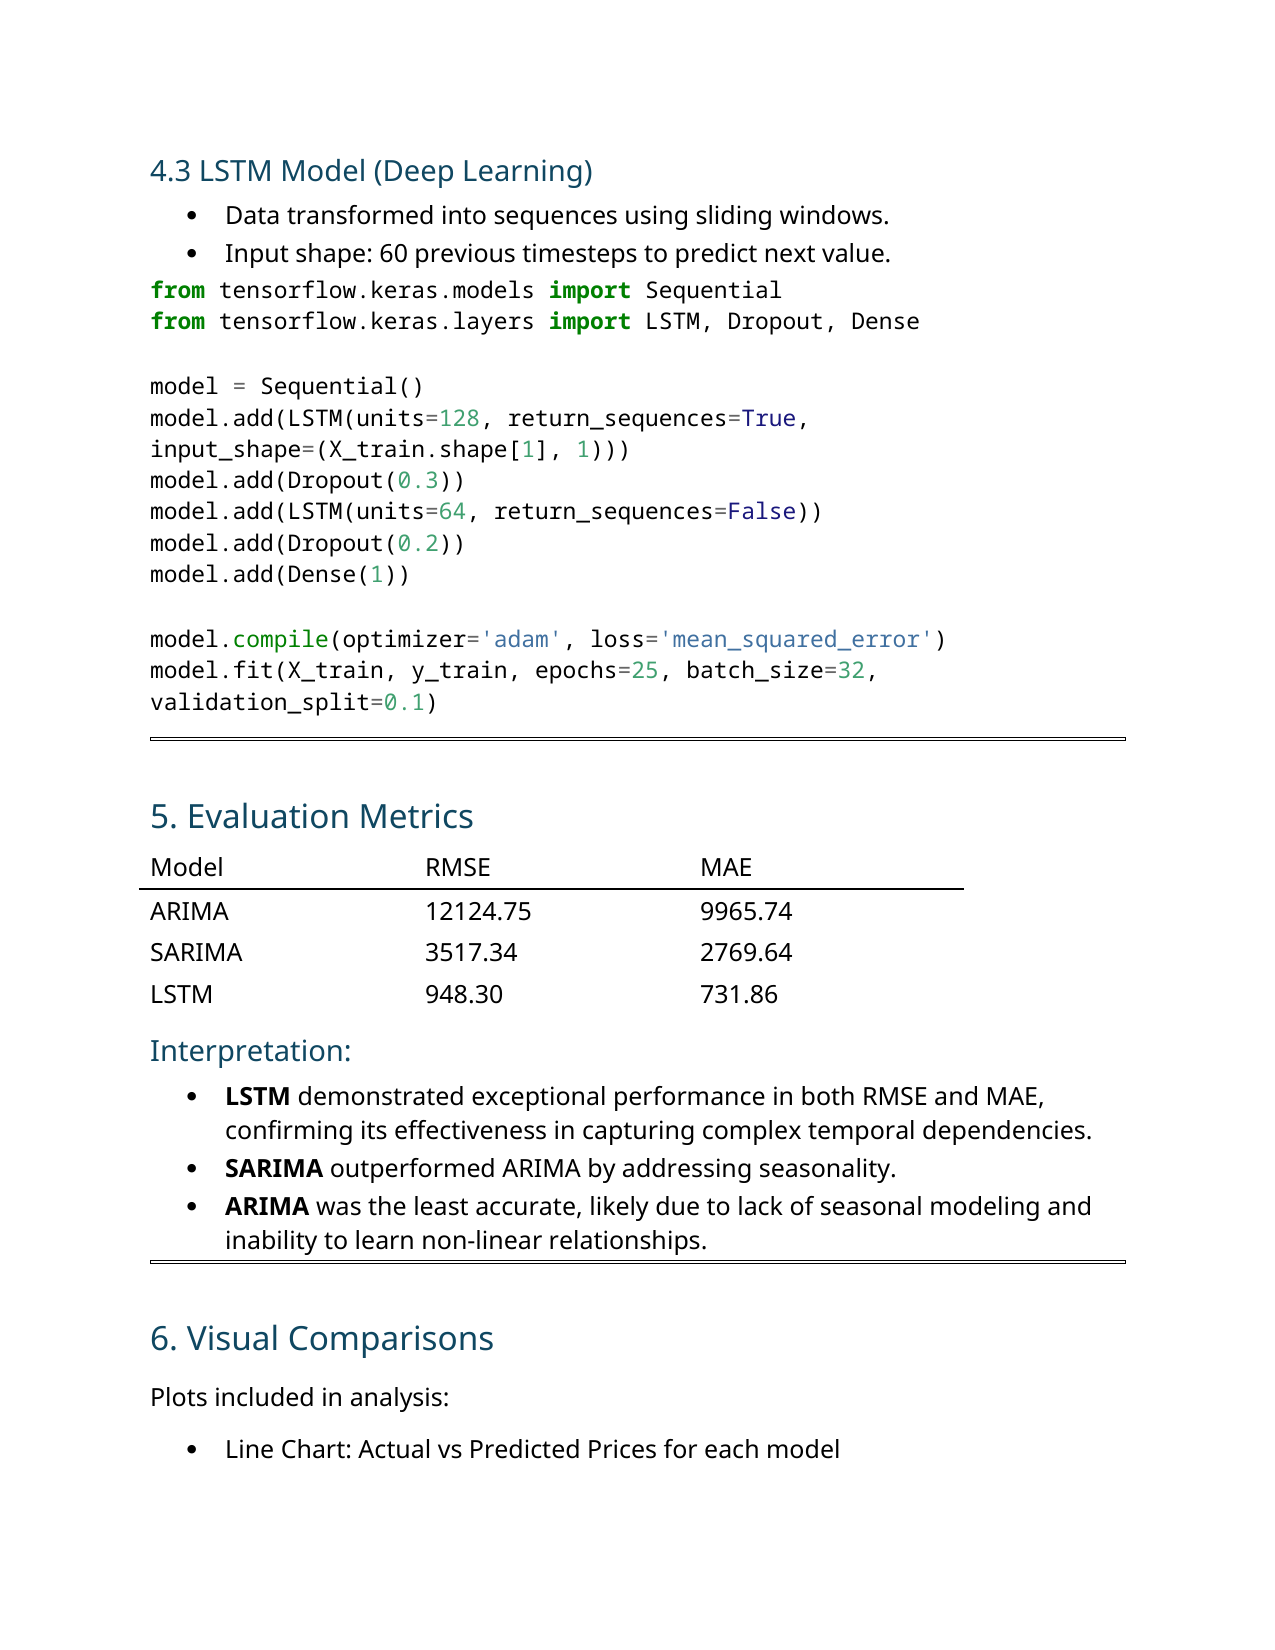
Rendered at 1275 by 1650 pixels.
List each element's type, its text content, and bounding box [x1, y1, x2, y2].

subtitle Interpretation: [150, 1031, 1125, 1070]
list LSTM demonstrated exceptional performance in both RMSE and MAE, confirming its effectiveness in capturing complex temporal dependencies. [187, 1079, 1125, 1147]
text from tensorflow.keras.models import Sequential from tensorflow.keras.layers import LSTM, Dropout, Dense model = Sequential() model.add(LSTM(units=128, return_sequences=True, input_shape=(X_train.shape[1], 1))) model.add(Dropout(0.3)) model.add(LSTM(units=64, return_sequences=False)) model.add(Dropout(0.2)) model.add(Dense(1)) model.compile(optimizer='adam', loss='mean_squared_error') model.fit(X_train, y_train, epochs=25, batch_size=32, validation_split=0.1) [150, 274, 1125, 717]
subtitle 4.3 LSTM Model (Deep Learning) [150, 150, 1125, 190]
list Line Chart: Actual vs Predicted Prices for each model [187, 1432, 1125, 1466]
list ARIMA was the least accurate, likely due to lack of seasonal modeling and inability to learn non-linear relationships. [187, 1188, 1125, 1257]
table_cell LSTM [139, 973, 414, 1014]
table_header Model [139, 846, 414, 888]
table_header RMSE [414, 846, 689, 888]
table_cell 3517.34 [414, 931, 689, 972]
table_cell SARIMA [139, 931, 414, 972]
table_cell 731.86 [689, 973, 964, 1014]
table_header MAE [689, 846, 964, 888]
table_cell 12124.75 [414, 890, 689, 931]
subtitle 6. Visual Comparisons [150, 1315, 1125, 1361]
table_cell 2769.64 [689, 931, 964, 972]
table_cell 948.30 [414, 973, 689, 1014]
list Data transformed into sequences using sliding windows. [187, 198, 1125, 232]
text Plots included in analysis: [150, 1379, 1125, 1413]
subtitle 5. Evaluation Metrics [150, 792, 1125, 838]
table_cell 9965.74 [689, 890, 964, 931]
table_cell ARIMA [139, 890, 414, 931]
list Input shape: 60 previous timesteps to predict next value. [187, 236, 1125, 270]
list SARIMA outperformed ARIMA by addressing seasonality. [187, 1151, 1125, 1185]
